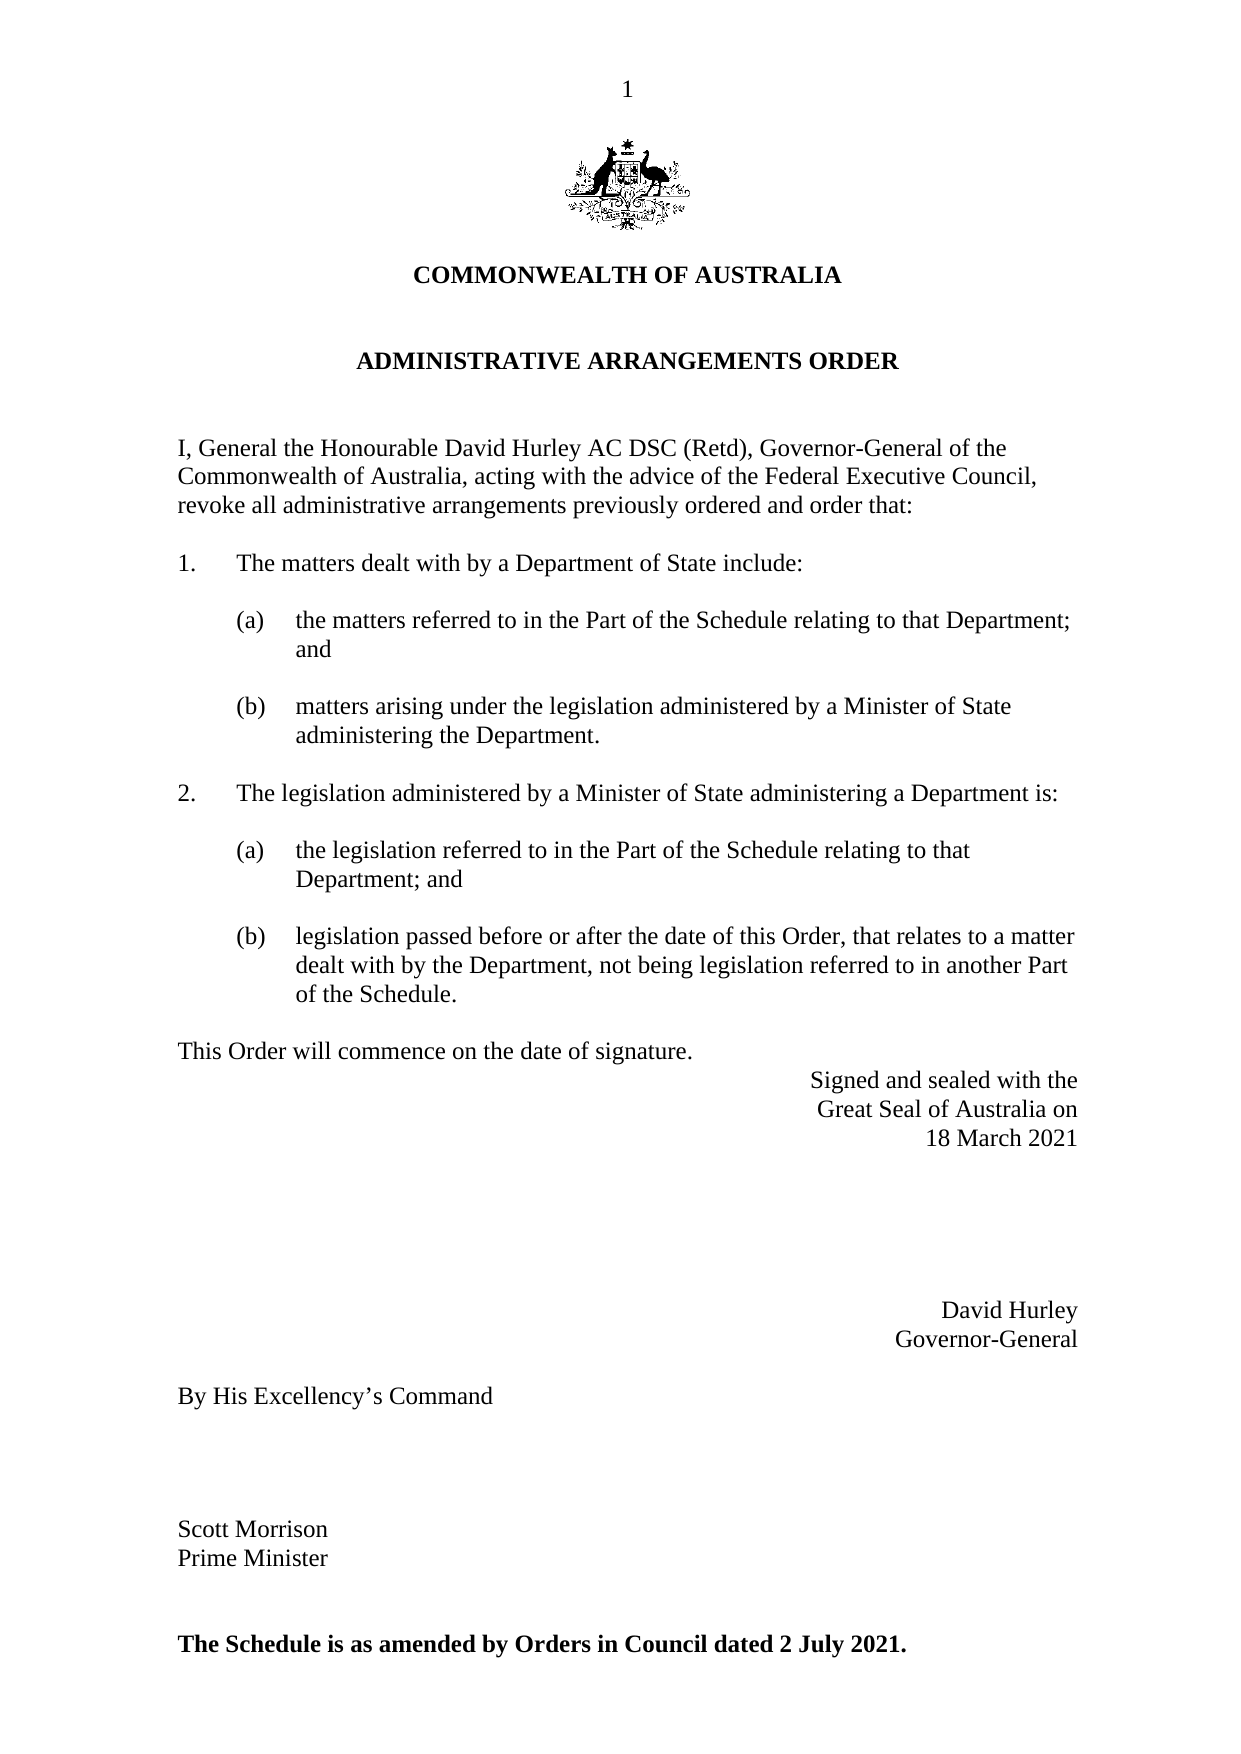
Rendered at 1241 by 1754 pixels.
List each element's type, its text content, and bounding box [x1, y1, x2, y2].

text Signed and sealed with the [177, 1065, 1078, 1094]
text ADMINISTRATIVE ARRANGEMENTS ORDER [177, 346, 1078, 375]
text David Hurley [177, 1295, 1078, 1324]
text (b) legislation passed before or after the date of this Order, that relates to a matter dealt with by the Department, not being legislation referred to in another Part of the Schedule. [177, 921, 1078, 1008]
text This Order will commence on the date of signature. [177, 1036, 1078, 1065]
text 1. The matters dealt with by a Department of State include: [177, 548, 1078, 576]
text (b) matters arising under the legislation administered by a Minister of State administering the Department. [177, 691, 1078, 749]
title COMMONWEALTH OF AUSTRALIA [177, 260, 1078, 289]
text Prime Minister [177, 1543, 1078, 1571]
text The Schedule is as amended by Orders in Council dated 2 July 2021. [177, 1629, 1078, 1658]
text Great Seal of Australia on [177, 1094, 1078, 1123]
text (a) the legislation referred to in the Part of the Schedule relating to that Department; and [177, 835, 1078, 893]
text 18 March 2021 [177, 1123, 1078, 1151]
text By His Excellency’s Command [177, 1381, 1078, 1410]
text I, General the Honourable David Hurley AC DSC (Retd), Governor-General of the Commonwealth of Australia, acting with the advice of the Federal Executive Council, revoke all administrative arrangements previously ordered and order that: [177, 433, 1078, 519]
text (a) the matters referred to in the Part of the Schedule relating to that Department; and [177, 605, 1078, 663]
text Scott Morrison [177, 1514, 1078, 1543]
text Governor-General [177, 1324, 1078, 1353]
picture [561, 131, 694, 232]
text 2. The legislation administered by a Minister of State administering a Department is: [177, 778, 1078, 806]
